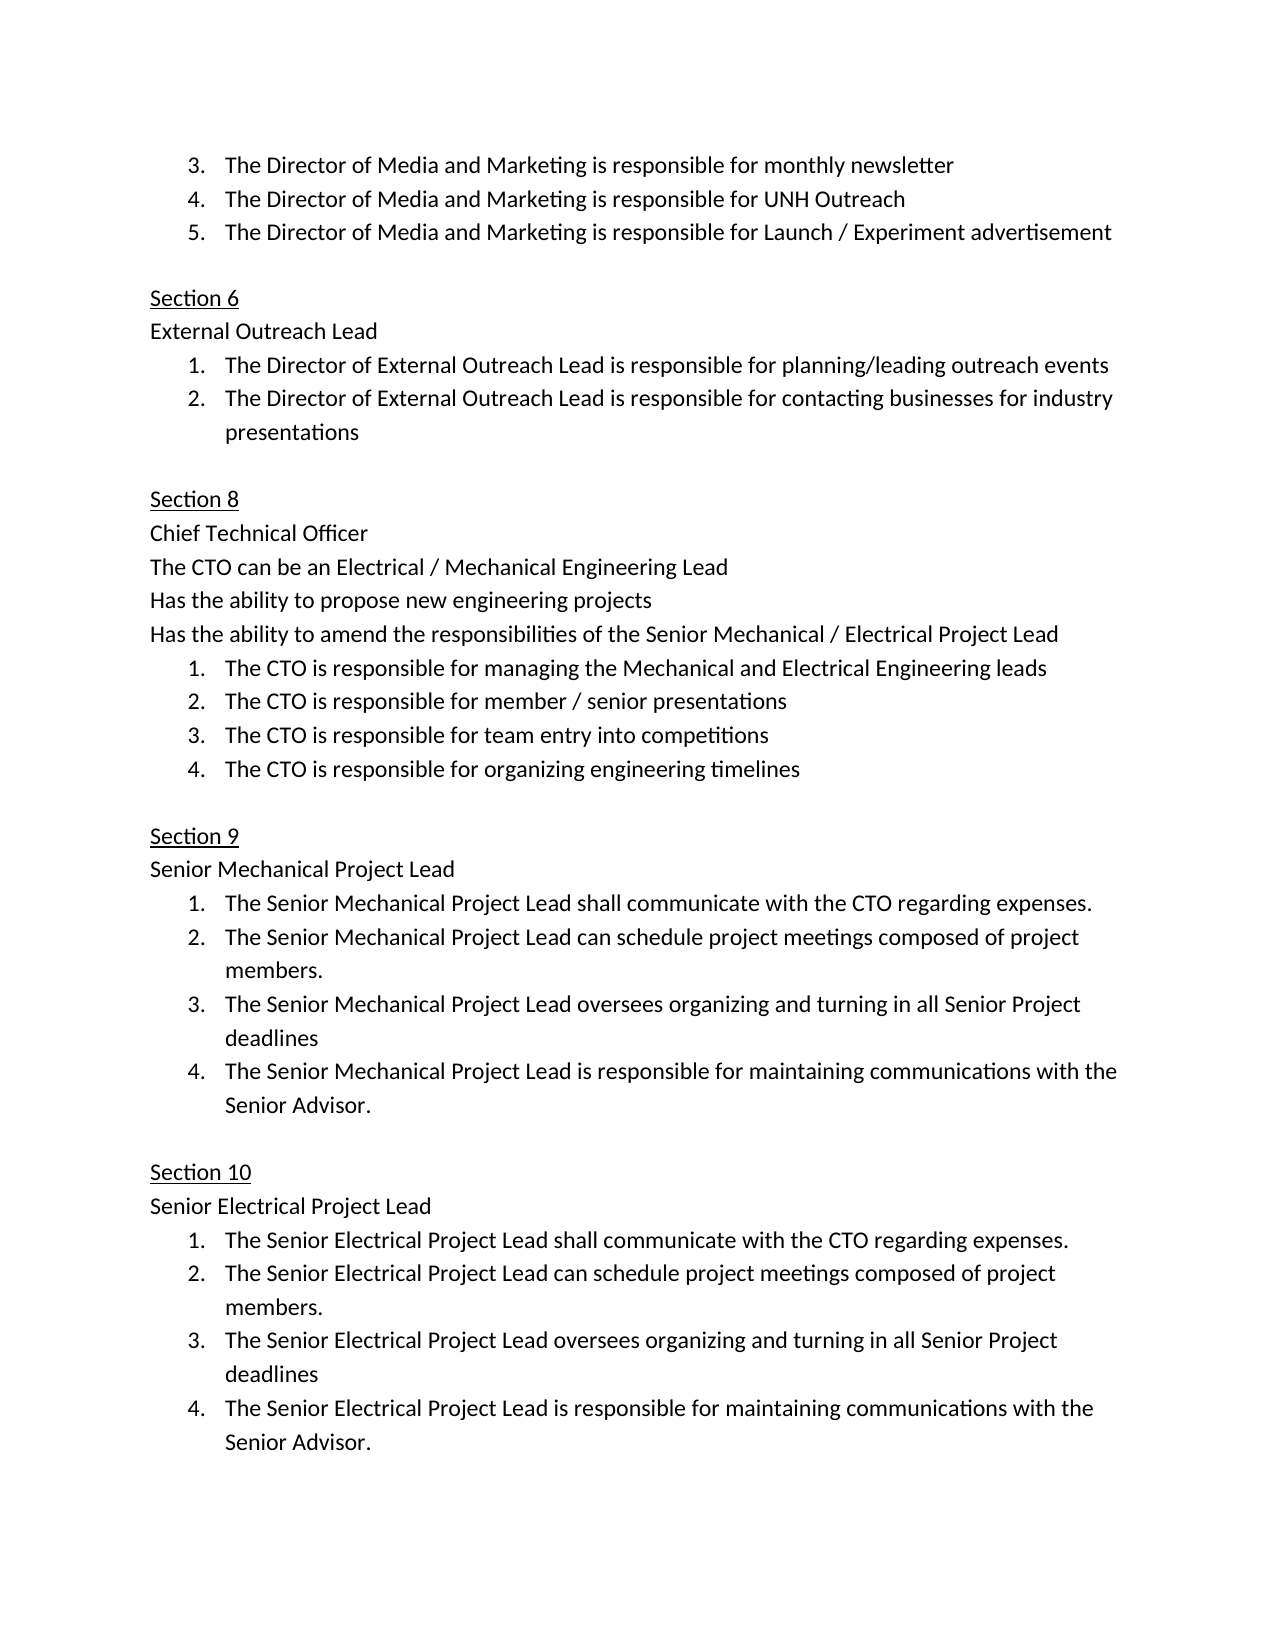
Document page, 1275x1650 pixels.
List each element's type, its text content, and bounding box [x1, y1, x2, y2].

list The CTO is responsible for organizing engineering timelines [187, 754, 1125, 783]
list The Senior Mechanical Project Lead shall communicate with the CTO regarding expenses. [187, 888, 1125, 917]
list The Senior Electrical Project Lead is responsible for maintaining communications with the Senior Advisor. [187, 1393, 1125, 1456]
text Senior Electrical Project Lead [150, 1191, 1125, 1220]
list The CTO is responsible for managing the Mechanical and Electrical Engineering leads [187, 653, 1125, 682]
text Section 10 [150, 1157, 1125, 1187]
text Section 6 [150, 283, 1125, 312]
text Has the ability to propose new engineering projects [150, 585, 1125, 615]
list The Director of External Outreach Lead is responsible for contacting businesses for industry presentations [187, 383, 1125, 446]
list The Director of External Outreach Lead is responsible for planning/leading outreach events [187, 350, 1125, 379]
list The Senior Mechanical Project Lead can schedule project meetings composed of project members. [187, 922, 1125, 985]
list The CTO is responsible for team entry into competitions [187, 720, 1125, 749]
text Senior Mechanical Project Lead [150, 854, 1125, 884]
list The Director of Media and Marketing is responsible for UNH Outreach [187, 184, 1125, 213]
list The Director of Media and Marketing is responsible for Launch / Experiment advertisement [187, 217, 1125, 247]
list The Senior Mechanical Project Lead oversees organizing and turning in all Senior Project deadlines [187, 989, 1125, 1052]
list The Senior Mechanical Project Lead is responsible for maintaining communications with the Senior Advisor. [187, 1056, 1125, 1119]
text The CTO can be an Electrical / Mechanical Engineering Lead [150, 552, 1125, 581]
list The Senior Electrical Project Lead oversees organizing and turning in all Senior Project deadlines [187, 1326, 1125, 1388]
list The CTO is responsible for member / senior presentations [187, 686, 1125, 716]
text Chief Technical Officer [150, 518, 1125, 547]
list The Senior Electrical Project Lead can schedule project meetings composed of project members. [187, 1258, 1125, 1321]
text Section 9 [150, 821, 1125, 850]
text Has the ability to amend the responsibilities of the Senior Mechanical / Electrical Project Lead [150, 619, 1125, 648]
text External Outreach Lead [150, 316, 1125, 346]
list The Senior Electrical Project Lead shall communicate with the CTO regarding expenses. [187, 1225, 1125, 1254]
text Section 8 [150, 484, 1125, 514]
list The Director of Media and Marketing is responsible for monthly newsletter [187, 150, 1125, 179]
